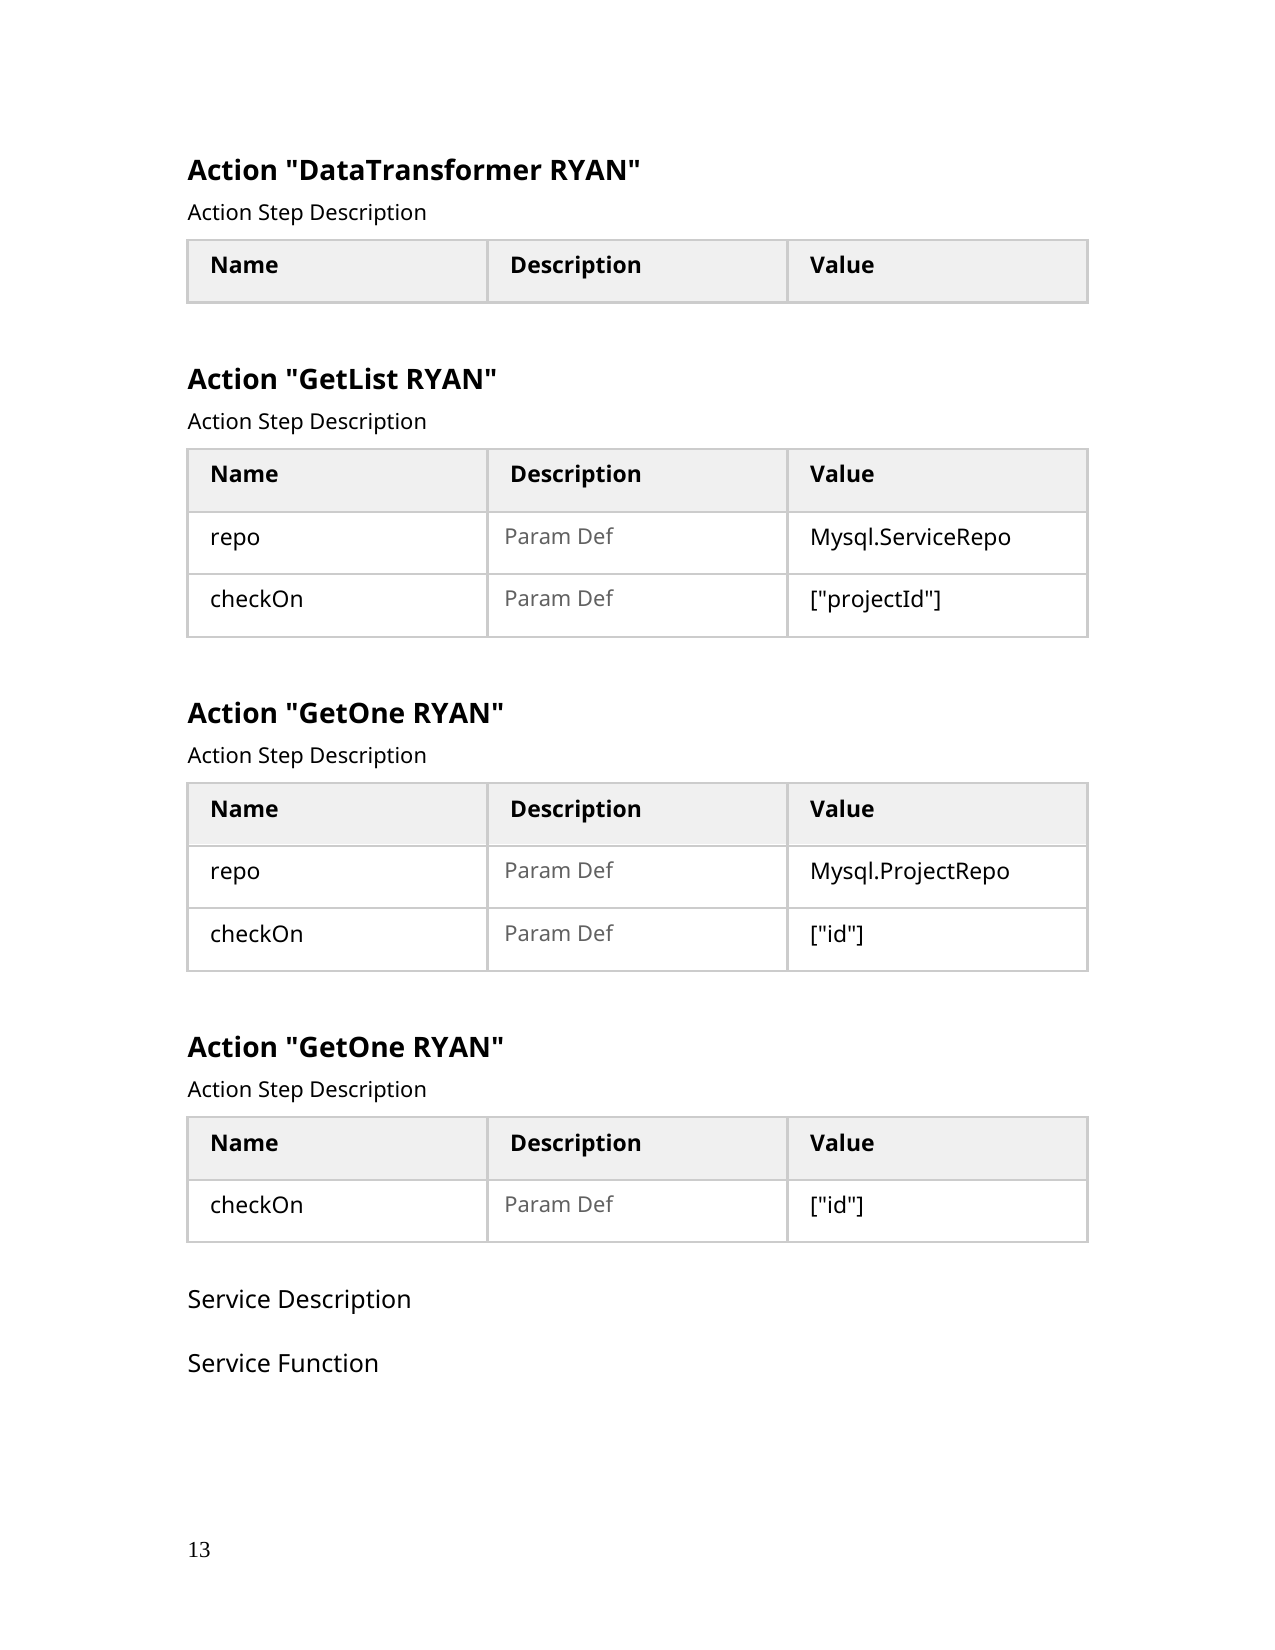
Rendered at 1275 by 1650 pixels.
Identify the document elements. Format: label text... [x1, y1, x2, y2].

table_cell Param Def [489, 513, 786, 573]
table_cell Param Def [489, 1181, 786, 1241]
subtitle Action "GetOne RYAN" [187, 693, 1087, 731]
table_cell repo [189, 513, 486, 573]
text Action Step Description [187, 197, 1087, 226]
table_header Description [489, 450, 786, 511]
table_header Value [789, 450, 1086, 511]
table_cell ["id"] [789, 1181, 1086, 1241]
table_header Name [189, 450, 486, 511]
text Service Function [187, 1346, 1087, 1380]
subtitle Action "GetOne RYAN" [187, 1027, 1087, 1066]
text Action Step Description [187, 406, 1087, 436]
table_header Description [489, 1118, 786, 1179]
table_header Name [189, 241, 486, 301]
table_header Value [789, 784, 1086, 844]
table_cell Mysql.ProjectRepo [789, 847, 1086, 907]
subtitle Action "DataTransformer RYAN" [187, 150, 1087, 188]
table_cell checkOn [189, 1181, 486, 1241]
table_cell ["projectId"] [789, 575, 1086, 636]
table_cell repo [189, 847, 486, 907]
table_header Description [489, 241, 786, 301]
text Action Step Description [187, 1074, 1087, 1104]
subtitle Action "GetList RYAN" [187, 359, 1087, 397]
table_header Value [789, 241, 1086, 301]
table_header Description [489, 784, 786, 844]
text Service Description [187, 1282, 1087, 1316]
table_cell checkOn [189, 575, 486, 636]
table_cell Mysql.ServiceRepo [789, 513, 1086, 573]
table_cell Param Def [489, 847, 786, 907]
table_cell Param Def [489, 575, 786, 636]
table_header Name [189, 1118, 486, 1179]
table_cell ["id"] [789, 909, 1086, 969]
text Action Step Description [187, 740, 1087, 769]
table_header Value [789, 1118, 1086, 1179]
table_cell Param Def [489, 909, 786, 969]
table_cell checkOn [189, 909, 486, 969]
table_header Name [189, 784, 486, 844]
